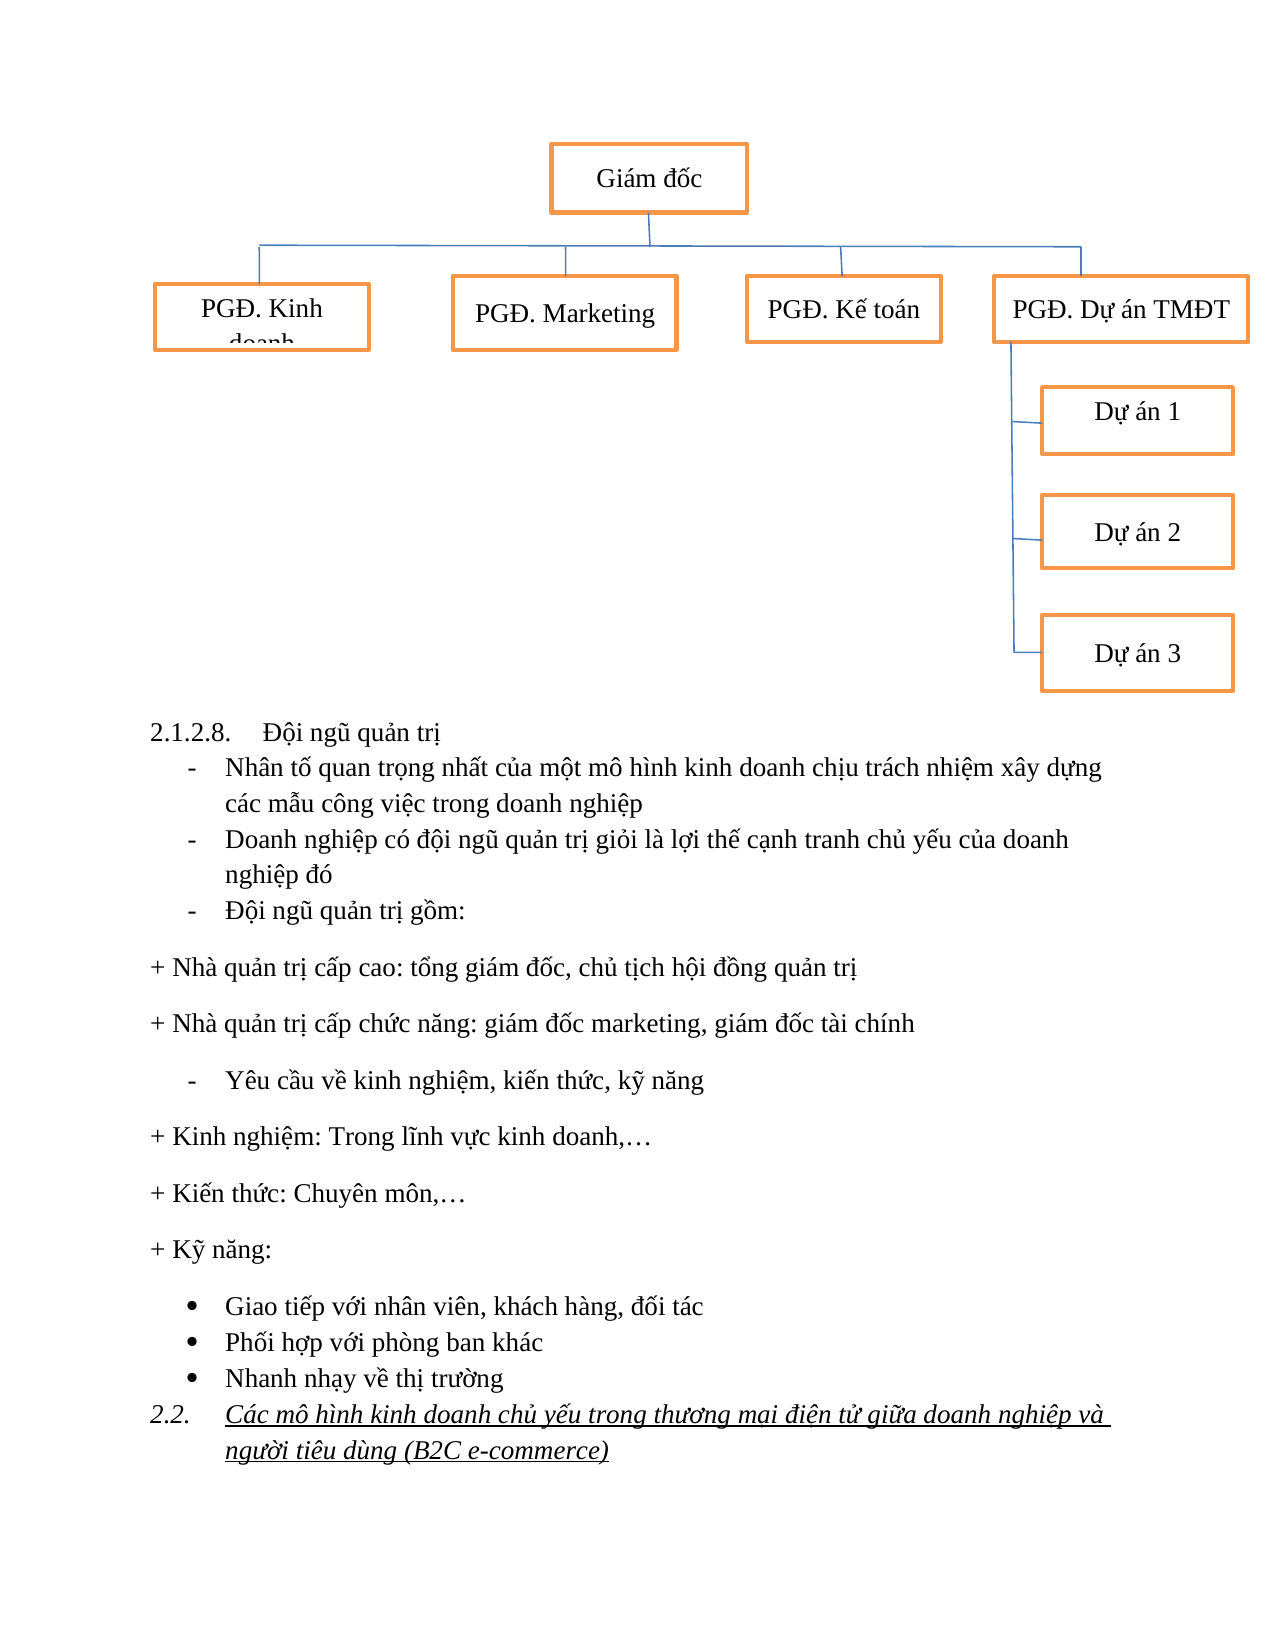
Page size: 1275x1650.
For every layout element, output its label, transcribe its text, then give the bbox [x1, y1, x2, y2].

text + Kiến thức: Chuyên môn,… [150, 1177, 1125, 1208]
list Đội ngũ quản trị [150, 716, 1125, 747]
list Yêu cầu về kinh nghiệm, kiến thức, kỹ năng [187, 1064, 1125, 1095]
list Nhanh nhạy về thị trường [187, 1362, 1125, 1393]
list Các mô hình kinh doanh chủ yếu trong thương mại điện tử giữa doanh nghiệp và người tiêu dùng (B2C e-commerce) [150, 1398, 1125, 1465]
list Đội ngũ quản trị gồm: [187, 894, 1125, 925]
text + Nhà quản trị cấp chức năng: giám đốc marketing, giám đốc tài chính [150, 1007, 1125, 1038]
text + Kỹ năng: [150, 1234, 1125, 1265]
text + Kinh nghiệm: Trong lĩnh vực kinh doanh,… [150, 1121, 1125, 1152]
text + Nhà quản trị cấp cao: tổng giám đốc, chủ tịch hội đồng quản trị [150, 951, 1125, 982]
list Nhân tố quan trọng nhất của một mô hình kinh doanh chịu trách nhiệm xây dựng các mẫu công việc trong doanh nghiệp [187, 751, 1125, 818]
list Doanh nghiệp có đội ngũ quản trị giỏi là lợi thế cạnh tranh chủ yếu của doanh nghiệp đó [187, 823, 1125, 890]
list Giao tiếp với nhân viên, khách hàng, đối tác [187, 1290, 1125, 1321]
list Phối hợp với phòng ban khác [187, 1326, 1125, 1357]
